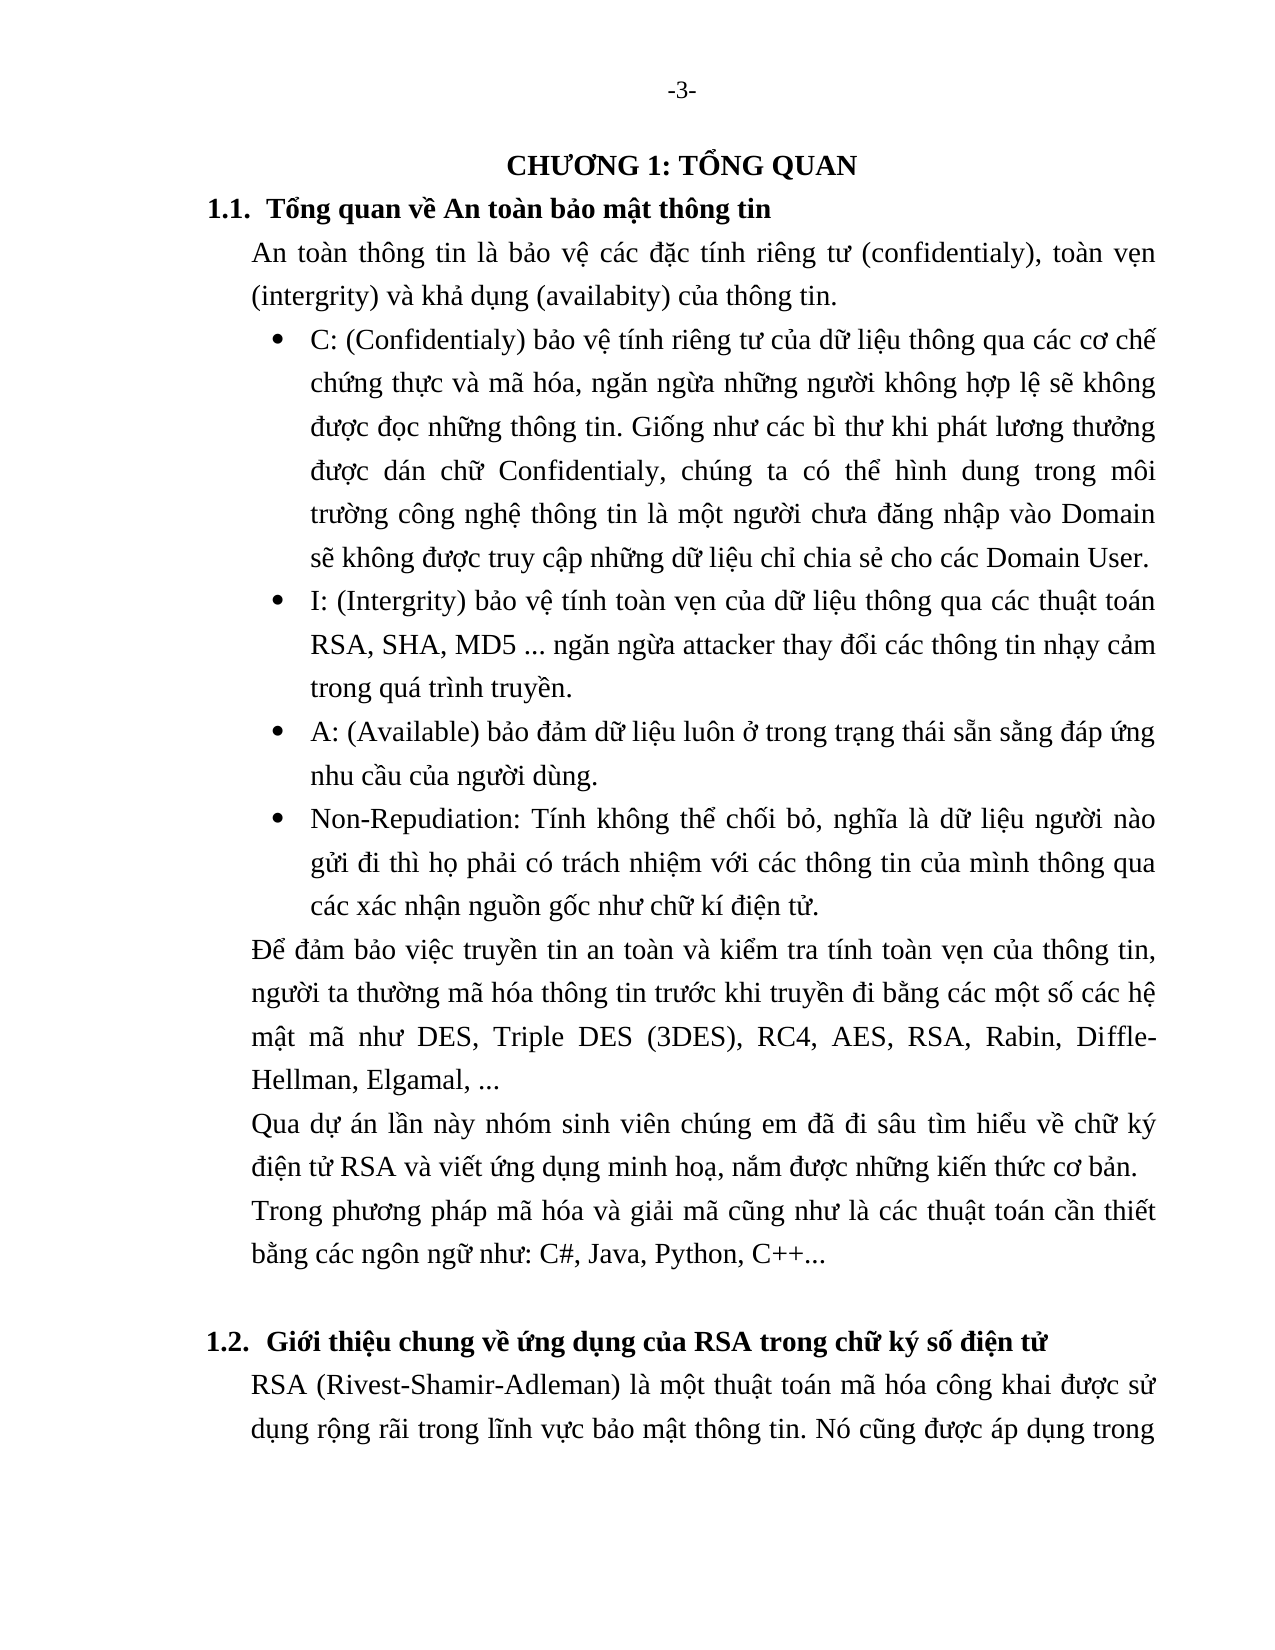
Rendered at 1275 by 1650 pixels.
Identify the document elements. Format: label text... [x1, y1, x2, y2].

text CHƯƠNG 1: TỔNG QUAN [207, 148, 1157, 181]
text Để đảm bảo việc truyền tin an toàn và kiểm tra tính toàn vẹn của thông tin, người ta thường mã hóa thông tin trước khi truyền đi bằng các một số các hệ mật mã như DES, Triple DES (3DES), RC4, AES, RSA, Rabin, Diffle-Hellman, Elgamal, ... [251, 932, 1157, 1096]
list I: (Intergrity) bảo vệ tính toàn vẹn của dữ liệu thông qua các thuật toán RSA, SHA, MD5 ... ngăn ngừa attacker thay đổi các thông tin nhạy cảm trong quá trình truyền. [273, 583, 1157, 704]
list Non-Repudiation: Tính không thể chối bỏ, nghĩa là dữ liệu người nào gửi đi thì họ phải có trách nhiệm với các thông tin của mình thông qua các xác nhận nguồn gốc như chữ kí điện tử. [273, 801, 1157, 922]
text Qua dự án lần này nhóm sinh viên chúng em đã đi sâu tìm hiểu về chữ ký điện tử RSA và viết ứng dụng minh hoạ, nắm được những kiến thức cơ bản. [251, 1106, 1157, 1183]
text An toàn thông tin là bảo vệ các đặc tính riêng tư (confidentialy), toàn vẹn (intergrity) và khả dụng (availabity) của thông tin. [251, 235, 1157, 312]
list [251, 1367, 1157, 1444]
list A: (Available) bảo đảm dữ liệu luôn ở trong trạng thái sẵn sằng đáp ứng nhu cầu của người dùng. [273, 714, 1157, 791]
list C: (Confidentialy) bảo vệ tính riêng tư của dữ liệu thông qua các cơ chế chứng thực và mã hóa, ngăn ngừa những người không hợp lệ sẽ không được đọc những thông tin. Giống như các bì thư khi phát lương thưởng được dán chữ Confidentialy, chúng ta có thể hình dung trong môi trường công nghệ thông tin là một người chưa đăng nhập vào Domain sẽ không được truy cập những dữ liệu chỉ chia sẻ cho các Domain User. [273, 322, 1157, 573]
text Trong phương pháp mã hóa và giải mã cũng như là các thuật toán cần thiết bằng các ngôn ngữ như: C#, Java, Python, C++... [251, 1193, 1157, 1270]
list Tổng quan về An toàn bảo mật thông tin [207, 191, 1157, 225]
list Giới thiệu chung về ứng dụng của RSA trong chữ ký số điện tử [206, 1324, 1157, 1357]
